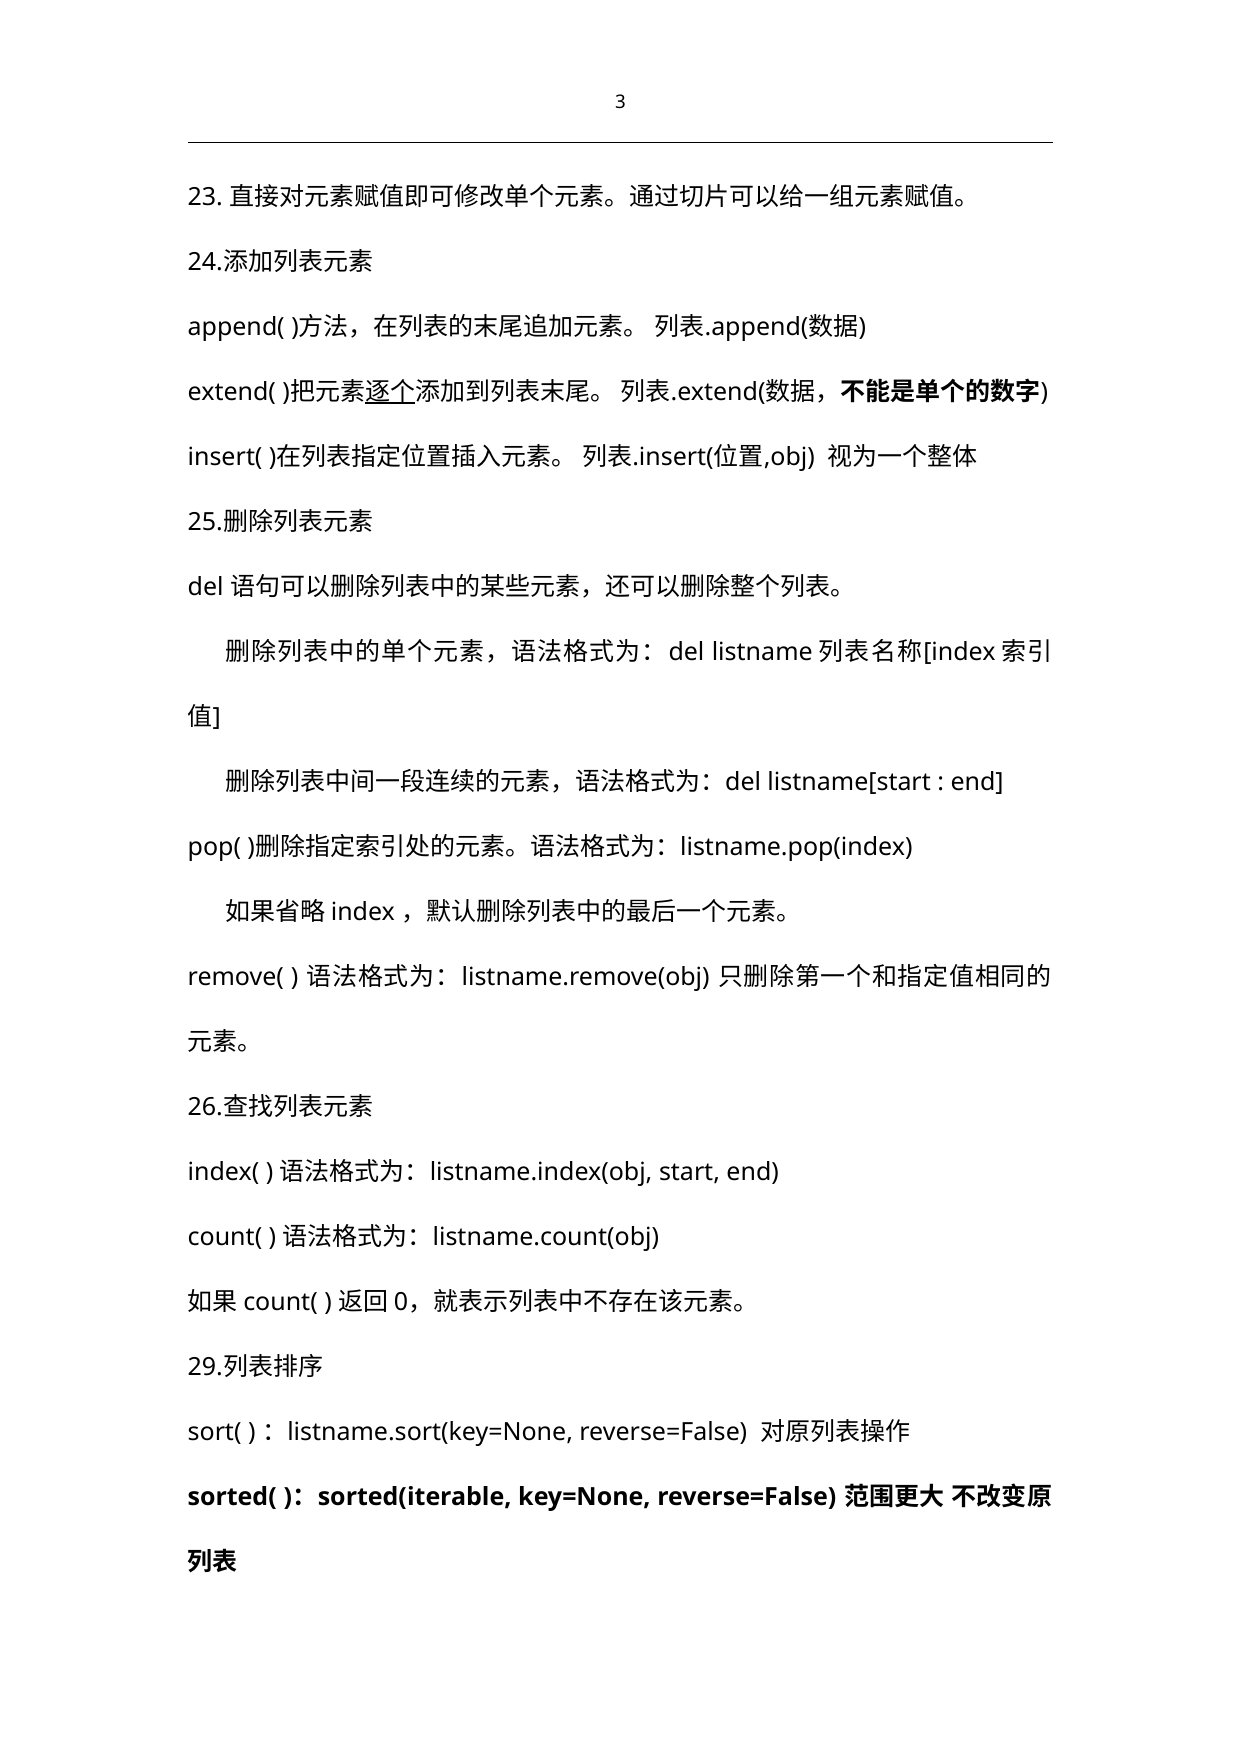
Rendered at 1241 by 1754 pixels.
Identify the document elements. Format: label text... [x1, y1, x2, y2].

text 25.删除列表元素 [187, 487, 1053, 552]
text append( )方法，在列表的末尾追加元素。 列表.append(数据) [187, 292, 1053, 357]
text count( ) 语法格式为：listname.count(obj) [187, 1202, 1053, 1267]
text 26.查找列表元素 [187, 1072, 1053, 1137]
text 如果省略 index ，默认删除列表中的最后一个元素。 [187, 877, 1053, 942]
text sorted( )：sorted(iterable, key=None, reverse=False) 范围更大 不改变原列表 [187, 1462, 1053, 1592]
text 如果 count( ) 返回 0，就表示列表中不存在该元素。 [187, 1267, 1053, 1332]
text 29.列表排序 [187, 1332, 1053, 1397]
text sort( ) ：listname.sort(key=None, reverse=False) 对原列表操作 [187, 1397, 1053, 1462]
text insert( )在列表指定位置插入元素。 列表.insert(位置,obj) 视为一个整体 [187, 422, 1053, 487]
text 删除列表中的单个元素，语法格式为：del listname列表名称[index索引值] [187, 617, 1053, 747]
text extend( )把元素逐个添加到列表末尾。 列表.extend(数据，不能是单个的数字) [187, 357, 1053, 422]
text pop( )删除指定索引处的元素。语法格式为：listname.pop(index) [187, 812, 1053, 877]
text index( ) 语法格式为：listname.index(obj, start, end) [187, 1137, 1053, 1202]
text 24.添加列表元素 [187, 227, 1053, 292]
text 23. 直接对元素赋值即可修改单个元素。通过切片可以给一组元素赋值。 [187, 162, 1053, 227]
text del 语句可以删除列表中的某些元素，还可以删除整个列表。 [187, 552, 1053, 617]
text remove( ) 语法格式为：listname.remove(obj) 只删除第一个和指定值相同的元素。 [187, 942, 1053, 1072]
text 删除列表中间一段连续的元素，语法格式为：del listname[start : end] [187, 747, 1053, 812]
